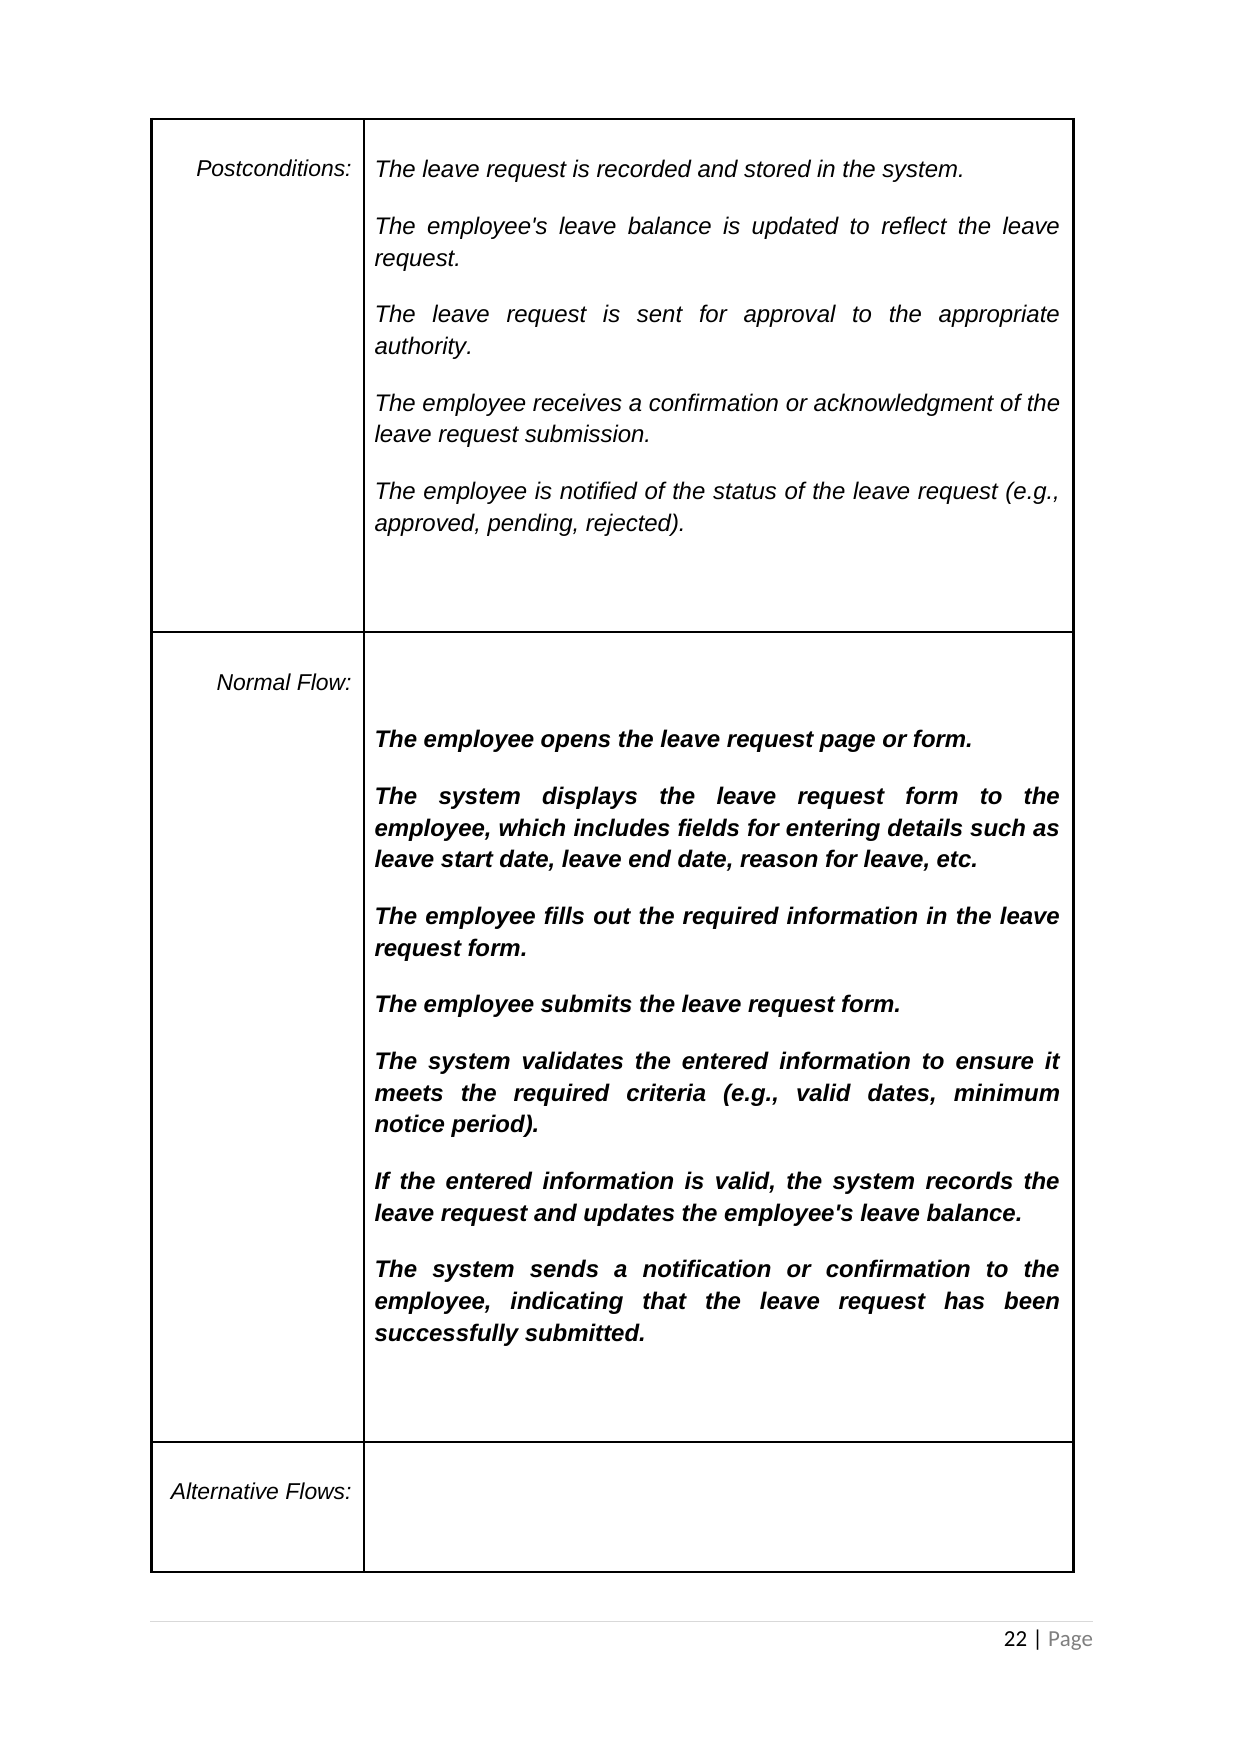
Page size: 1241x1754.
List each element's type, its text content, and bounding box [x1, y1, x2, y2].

table_cell Alternative Flows: [153, 1443, 363, 1571]
table_cell Postconditions: [153, 120, 363, 631]
table_cell [365, 1443, 1072, 1571]
table_cell The employee opens the leave request page or form. The system displays the leave request form to the employee, which includes fields for entering details such as leave start date, leave end date, reason for leave, etc. The employee fills out the required information in the leave request form. The employee submits the leave request form. The system validates the entered information to ensure it meets the required criteria (e.g., valid dates, minimum notice period). If the entered information is valid, the system records the leave request and updates the employee's leave balance. The system sends a notification or confirmation to the employee, indicating that the leave request has been successfully submitted. [365, 633, 1072, 1441]
table_cell Normal Flow: [153, 633, 363, 1441]
table_cell The leave request is recorded and stored in the system. The employee's leave balance is updated to reflect the leave request. The leave request is sent for approval to the appropriate authority. The employee receives a confirmation or acknowledgment of the leave request submission. The employee is notified of the status of the leave request (e.g., approved, pending, rejected). [365, 120, 1072, 631]
